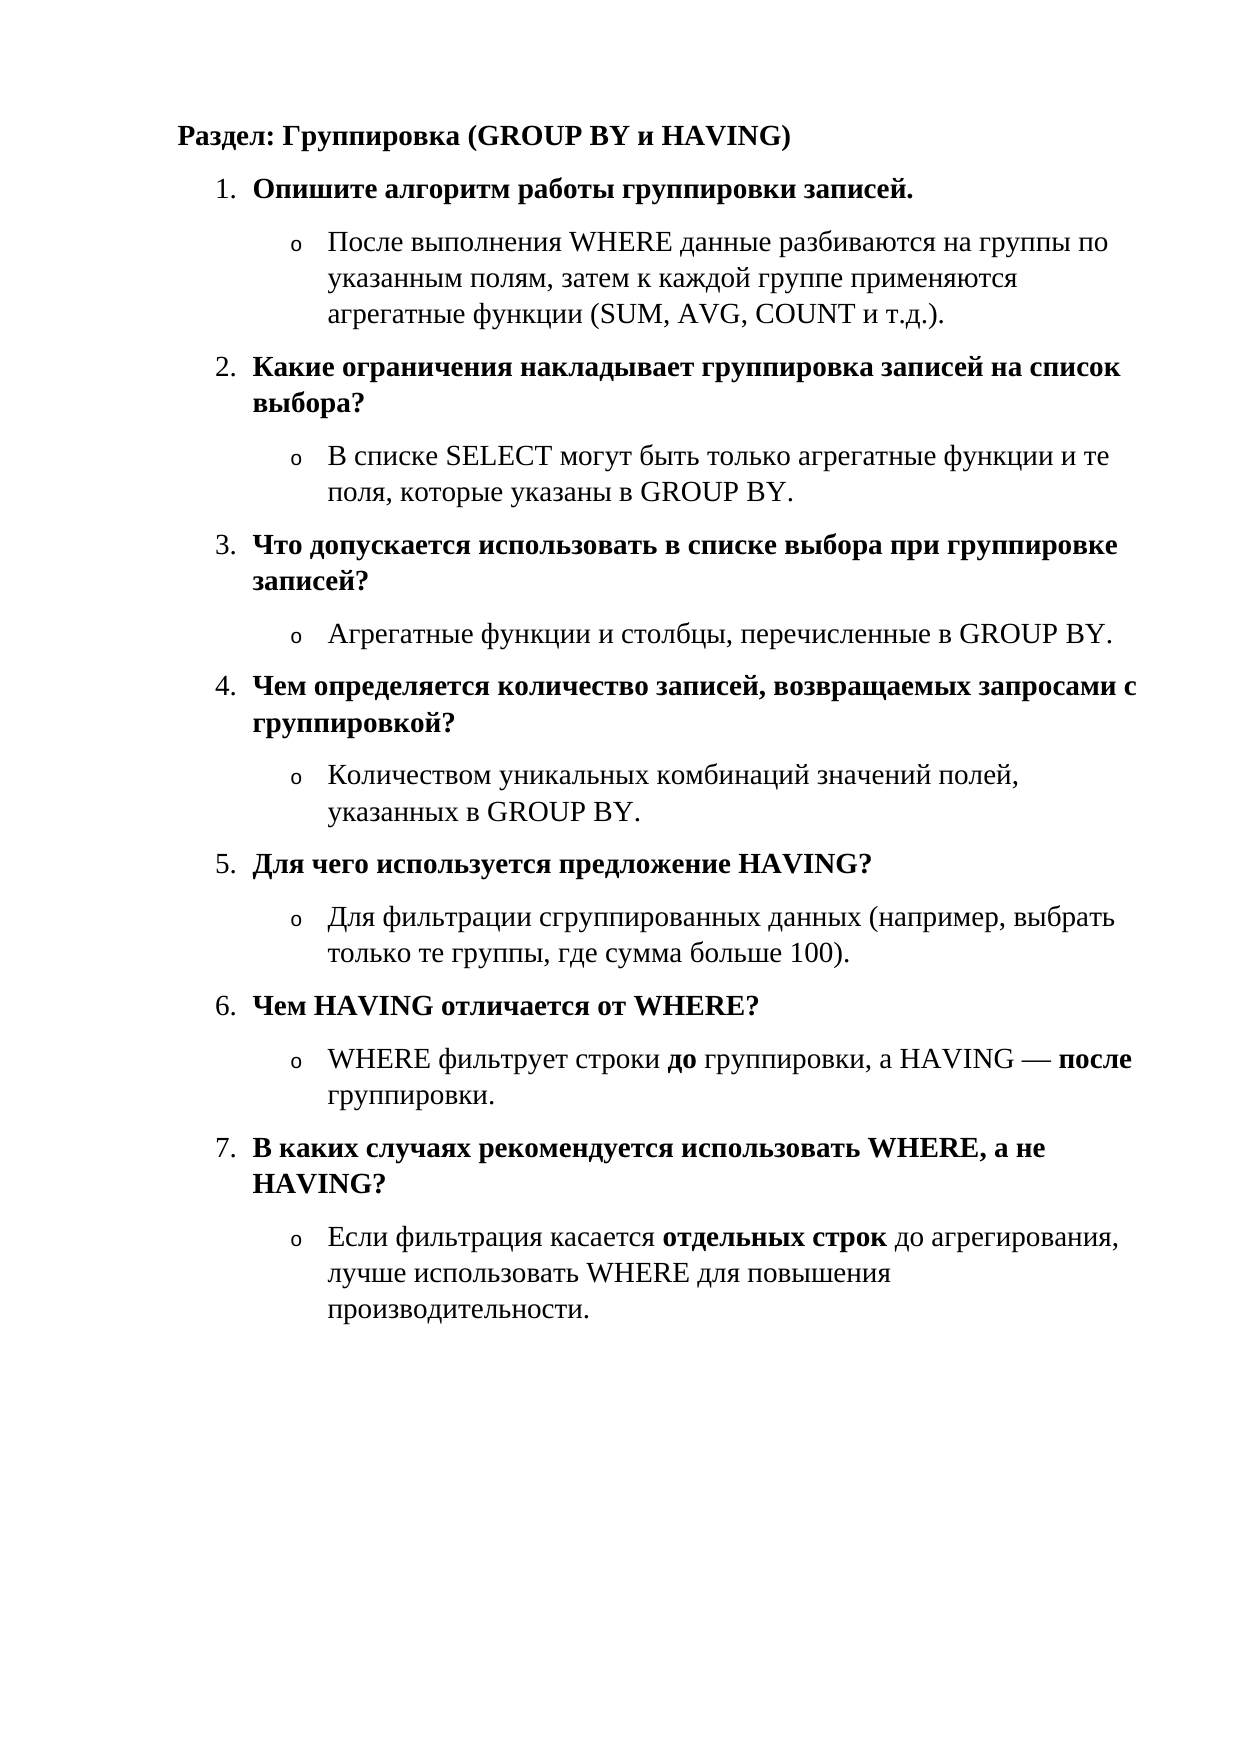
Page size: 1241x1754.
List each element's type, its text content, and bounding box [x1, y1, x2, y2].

list Что допускается использовать в списке выбора при группировке записей? [215, 527, 1152, 596]
list WHERE фильтрует строки до группировки, а HAVING — после группировки. [290, 1041, 1152, 1111]
list Чем определяется количество записей, возвращаемых запросами с группировкой? [215, 668, 1152, 738]
list Для фильтрации сгруппированных данных (например, выбрать только те группы, где сумма больше 100). [290, 899, 1152, 969]
list Если фильтрация касается отдельных строк до агрегирования, лучше использовать WHERE для повышения производительности. [290, 1219, 1152, 1325]
list Какие ограничения накладывает группировка записей на список выбора? [215, 349, 1152, 418]
list Чем HAVING отличается от WHERE? [215, 988, 1152, 1022]
list В каких случаях рекомендуется использовать WHERE, а не HAVING? [215, 1130, 1152, 1200]
list После выполнения WHERE данные разбиваются на группы по указанным полям, затем к каждой группе применяются агрегатные функции (SUM, AVG, COUNT и т.д.). [290, 224, 1152, 329]
list Опишите алгоритм работы группировки записей. [215, 171, 1152, 204]
list Для чего используется предложение HAVING? [215, 846, 1152, 880]
list Агрегатные функции и столбцы, перечисленные в GROUP BY. [290, 616, 1152, 649]
list В списке SELECT могут быть только агрегатные функции и те поля, которые указаны в GROUP BY. [290, 438, 1152, 507]
text Раздел: Группировка (GROUP BY и HAVING) [177, 118, 1152, 152]
list Количеством уникальных комбинаций значений полей, указанных в GROUP BY. [290, 757, 1152, 827]
